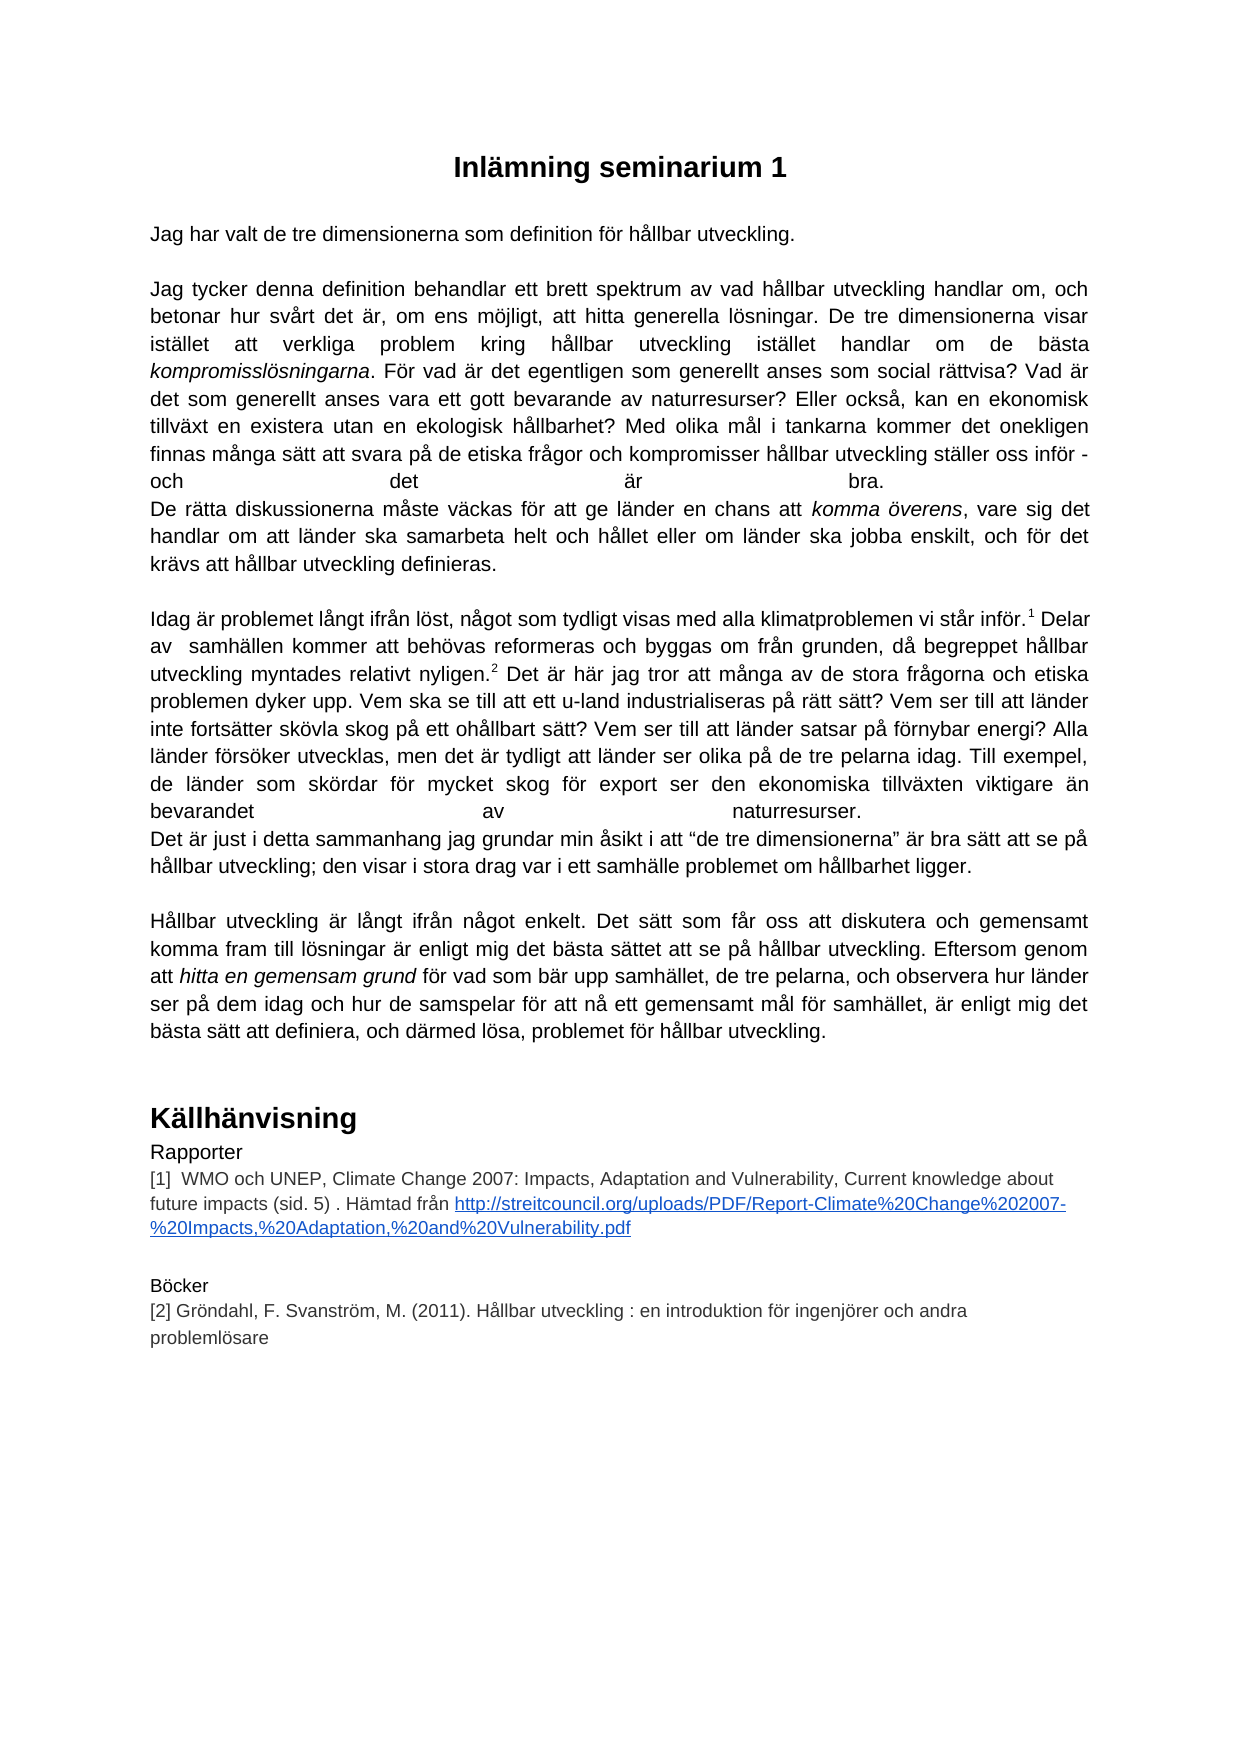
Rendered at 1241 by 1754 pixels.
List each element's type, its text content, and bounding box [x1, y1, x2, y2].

text Jag tycker denna definition behandlar ett brett spektrum av vad hållbar utveckling handlar om, och betonar hur svårt det är, om ens möjligt, att hitta generella lösningar. De tre dimensionerna visar istället att verkliga problem kring hållbar utveckling istället handlar om de bästa kompromisslösningarna. För vad är det egentligen som generellt anses som social rättvisa? Vad är det som generellt anses vara ett gott bevarande av naturresurser? Eller också, kan en ekonomisk tillväxt en existera utan en ekologisk hållbarhet? Med olika mål i tankarna kommer det onekligen finnas många sätt att svara på de etiska frågor och kompromisser hållbar utveckling ställer oss inför - och det är bra. De rätta diskussionerna måste väckas för att ge länder en chans att komma överens, vare sig det handlar om att länder ska samarbeta helt och hållet eller om länder ska jobba enskilt, och för det krävs att hållbar utveckling definieras. [150, 277, 1090, 576]
text Rapporter [150, 1140, 1090, 1164]
text [1] WMO och UNEP, Climate Change 2007: Impacts, Adaptation and Vulnerability, Current knowledge about future impacts (sid. 5) . Hämtad från http://streitcouncil.org/uploads/PDF/Report-Climate%20Change%202007-%20Impacts,%20Adaptation,%20and%20Vulnerability.pdf [150, 1168, 1090, 1239]
text Hållbar utveckling är långt ifrån något enkelt. Det sätt som får oss att diskutera och gemensamt komma fram till lösningar är enligt mig det bästa sättet att se på hållbar utveckling. Eftersom genom att hitta en gemensam grund för vad som bär upp samhället, de tre pelarna, och observera hur länder ser på dem idag och hur de samspelar för att nå ett gemensamt mål för samhället, är enligt mig det bästa sätt att definiera, och därmed lösa, problemet för hållbar utveckling. [150, 909, 1090, 1043]
subtitle [2] Gröndahl, F. Svanström, M. (2011). Hållbar utveckling : en introduktion för ingenjörer och andra problemlösare [150, 1300, 1090, 1348]
text Idag är problemet långt ifrån löst, något som tydligt visas med alla klimatproblemen vi står inför.1 Delar av samhällen kommer att behövas reformeras och byggas om från grunden, då begreppet hållbar utveckling myntades relativt nyligen.2 Det är här jag tror att många av de stora frågorna och etiska problemen dyker upp. Vem ska se till att ett u-land industrialiseras på rätt sätt? Vem ser till att länder inte fortsätter skövla skog på ett ohållbart sätt? Vem ser till att länder satsar på förnybar energi? Alla länder försöker utvecklas, men det är tydligt att länder ser olika på de tre pelarna idag. Till exempel, de länder som skördar för mycket skog för export ser den ekonomiska tillväxten viktigare än bevarandet av naturresurser. Det är just i detta sammanhang jag grundar min åsikt i att “de tre dimensionerna” är bra sätt att se på hållbar utveckling; den visar i stora drag var i ett samhälle problemet om hållbarhet ligger. [150, 607, 1090, 878]
text Inlämning seminarium 1 [150, 150, 1090, 183]
text Jag har valt de tre dimensionerna som definition för hållbar utveckling. [150, 222, 1090, 246]
text Källhänvisning [150, 1102, 1090, 1135]
text Böcker [150, 1275, 1090, 1297]
